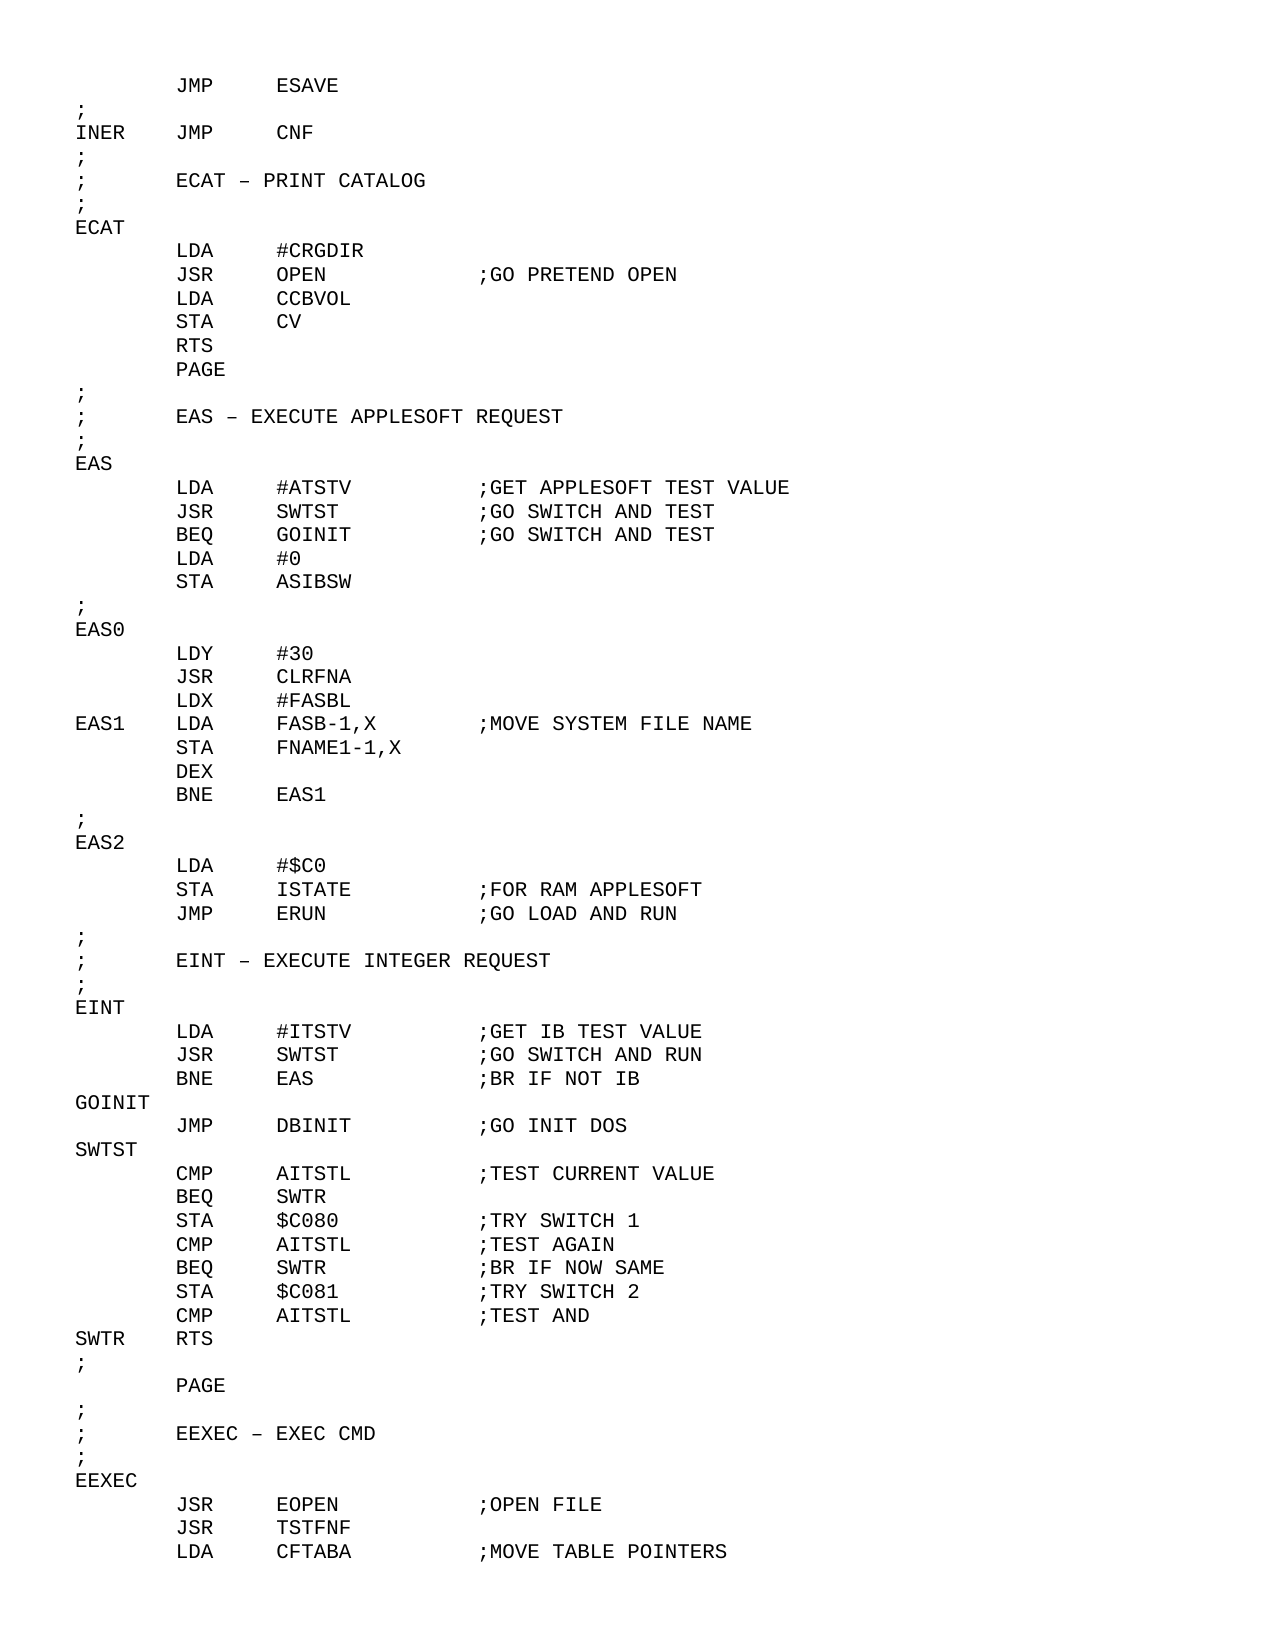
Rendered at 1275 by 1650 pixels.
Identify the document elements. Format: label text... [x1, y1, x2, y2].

text STA $C080 ;TRY SWITCH 1 [75, 1210, 1200, 1234]
text GOINIT [75, 1092, 1200, 1115]
text ; [75, 382, 1200, 406]
text JSR CLRFNA [75, 666, 1200, 690]
text PAGE [75, 359, 1200, 382]
text ; [75, 146, 1200, 169]
text LDA CFTABA ;MOVE TABLE POINTERS [75, 1541, 1200, 1565]
text ; [75, 430, 1200, 453]
text BNE EAS ;BR IF NOT IB [75, 1068, 1200, 1092]
text JSR SWTST ;GO SWITCH AND TEST [75, 501, 1200, 524]
text RTS [75, 335, 1200, 359]
text LDA #ATSTV ;GET APPLESOFT TEST VALUE [75, 477, 1200, 501]
text BEQ SWTR ;BR IF NOW SAME [75, 1257, 1200, 1281]
text JMP DBINIT ;GO INIT DOS [75, 1115, 1200, 1139]
text EAS1 LDA FASB-1,X ;MOVE SYSTEM FILE NAME [75, 713, 1200, 737]
text BEQ SWTR [75, 1186, 1200, 1210]
text STA $C081 ;TRY SWITCH 2 [75, 1281, 1200, 1304]
text JSR TSTFNF [75, 1517, 1200, 1541]
text CMP AITSTL ;TEST AGAIN [75, 1234, 1200, 1257]
text ; [75, 808, 1200, 832]
text INER JMP CNF [75, 122, 1200, 146]
text ; [75, 926, 1200, 950]
text ; ECAT – PRINT CATALOG [75, 169, 1200, 193]
text ; [75, 973, 1200, 997]
text ; [75, 1352, 1200, 1376]
text SWTST [75, 1139, 1200, 1163]
text ; [75, 1399, 1200, 1423]
text LDA #ITSTV ;GET IB TEST VALUE [75, 1021, 1200, 1044]
text ; EEXEC – EXEC CMD [75, 1423, 1200, 1446]
text JSR OPEN ;GO PRETEND OPEN [75, 264, 1200, 288]
text LDA #$C0 [75, 855, 1200, 879]
text JMP ESAVE [75, 75, 1200, 99]
text ; EINT – EXECUTE INTEGER REQUEST [75, 950, 1200, 973]
text EAS0 [75, 619, 1200, 642]
text BEQ GOINIT ;GO SWITCH AND TEST [75, 524, 1200, 548]
text EEXEC [75, 1470, 1200, 1494]
text STA CV [75, 311, 1200, 335]
text JMP ERUN ;GO LOAD AND RUN [75, 903, 1200, 926]
text EINT [75, 997, 1200, 1021]
text ECAT [75, 217, 1200, 241]
text PAGE [75, 1376, 1200, 1399]
text CMP AITSTL ;TEST CURRENT VALUE [75, 1163, 1200, 1186]
text LDY #30 [75, 642, 1200, 666]
text LDA #CRGDIR [75, 241, 1200, 264]
text ; [75, 1446, 1200, 1470]
text SWTR RTS [75, 1328, 1200, 1352]
text ; [75, 99, 1200, 122]
text EAS [75, 453, 1200, 477]
text EAS2 [75, 832, 1200, 855]
text STA ASIBSW [75, 572, 1200, 595]
text STA ISTATE ;FOR RAM APPLESOFT [75, 879, 1200, 903]
text LDA #0 [75, 548, 1200, 572]
text DEX [75, 761, 1200, 784]
text ; EAS – EXECUTE APPLESOFT REQUEST [75, 406, 1200, 430]
text LDA CCBVOL [75, 288, 1200, 311]
text CMP AITSTL ;TEST AND [75, 1304, 1200, 1328]
text STA FNAME1-1,X [75, 737, 1200, 761]
text ; [75, 193, 1200, 217]
text ; [75, 595, 1200, 619]
text JSR EOPEN ;OPEN FILE [75, 1494, 1200, 1517]
text LDX #FASBL [75, 690, 1200, 713]
text JSR SWTST ;GO SWITCH AND RUN [75, 1044, 1200, 1068]
text BNE EAS1 [75, 784, 1200, 808]
